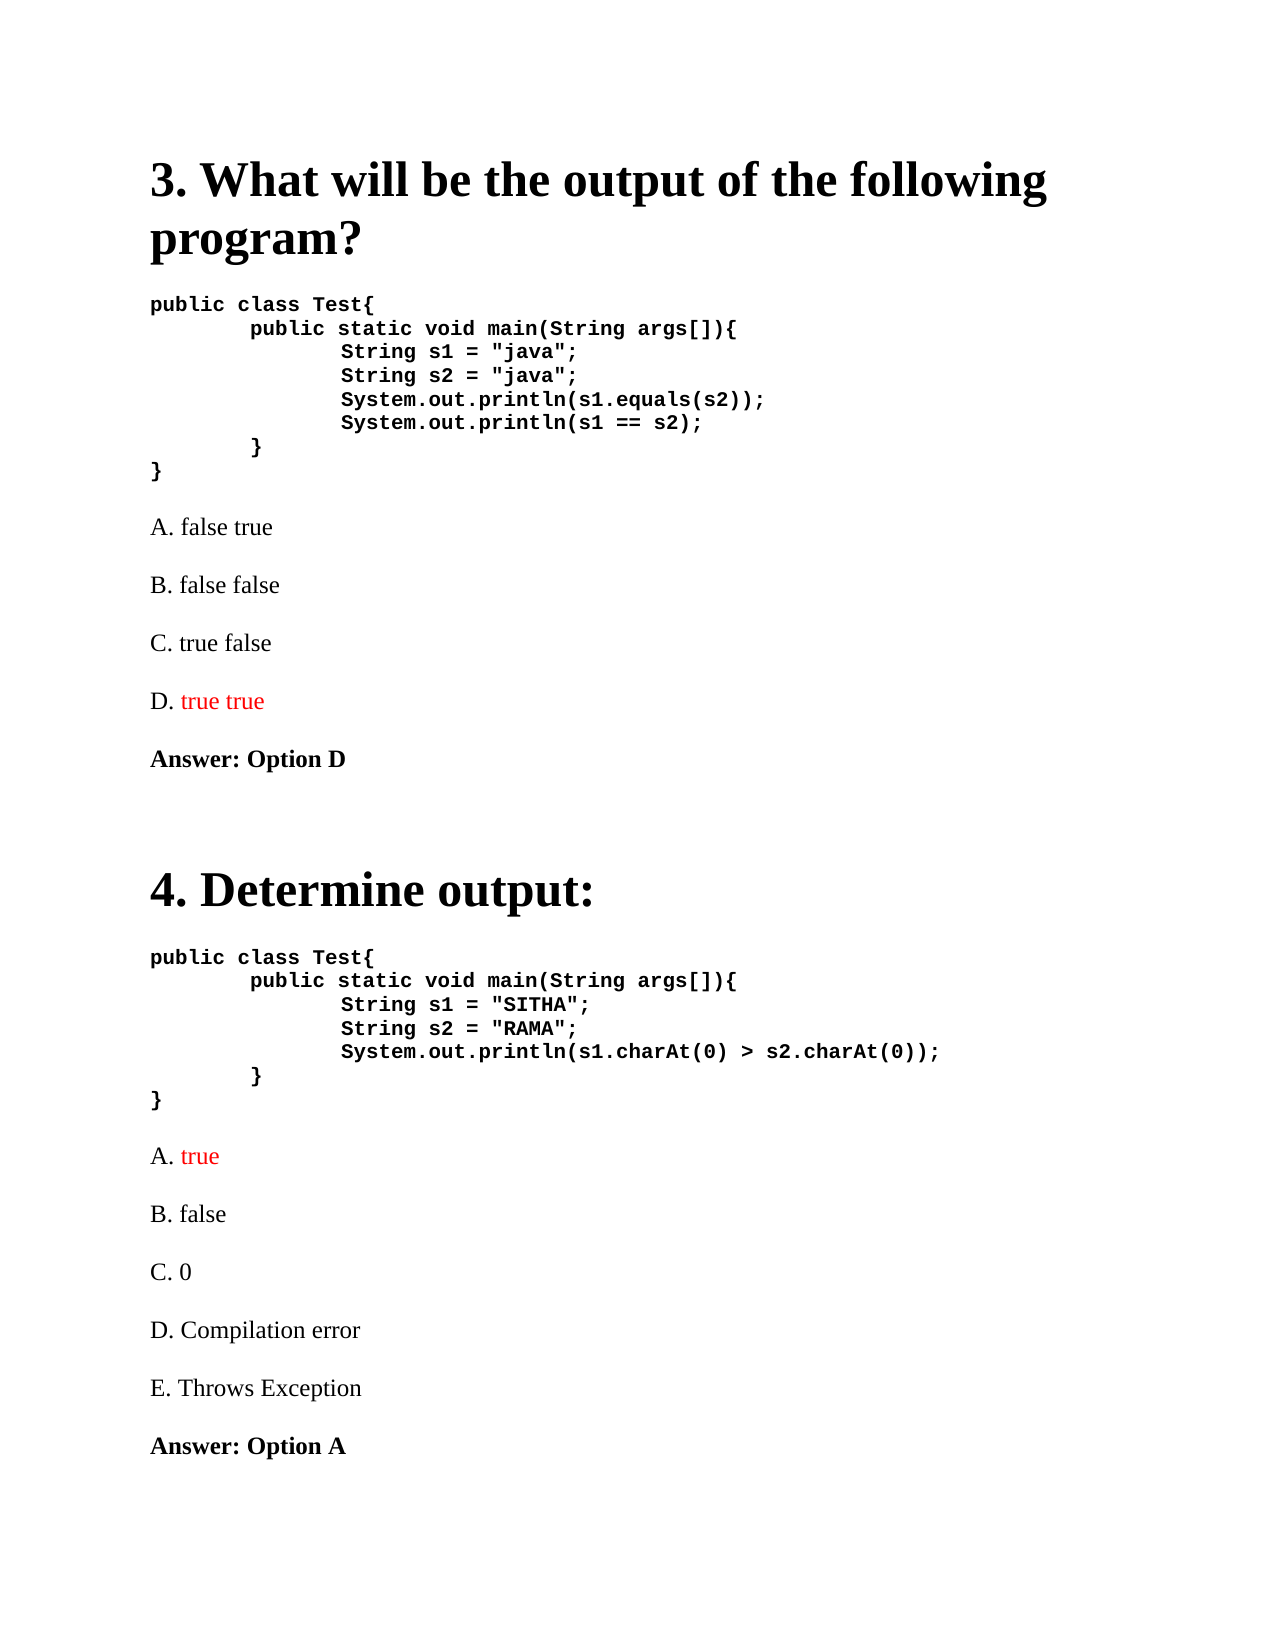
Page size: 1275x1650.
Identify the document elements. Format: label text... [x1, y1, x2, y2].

text String s2 = "RAMA"; [150, 1018, 1125, 1041]
text System.out.println(s1 == s2); [150, 412, 1125, 436]
text public class Test{ [150, 294, 1125, 318]
text A. false true [150, 512, 1125, 541]
subtitle 3. What will be the output of the following program? [150, 150, 1125, 265]
text B. false [150, 1199, 1125, 1228]
text Answer: Option D [150, 744, 1125, 773]
text } [150, 1088, 1125, 1112]
text A. true [150, 1141, 1125, 1170]
text } [150, 1065, 1125, 1088]
text String s1 = "java"; [150, 341, 1125, 365]
text C. true false [150, 628, 1125, 657]
text public static void main(String args[]){ [150, 318, 1125, 341]
text Answer: Option A [150, 1431, 1125, 1460]
text D. Compilation error [150, 1315, 1125, 1344]
text } [150, 460, 1125, 483]
text public static void main(String args[]){ [150, 970, 1125, 994]
text C. 0 [150, 1257, 1125, 1286]
text String s2 = "java"; [150, 365, 1125, 389]
text System.out.println(s1.equals(s2)); [150, 389, 1125, 412]
text D. true true [150, 686, 1125, 715]
text } [150, 436, 1125, 460]
text E. Throws Exception [150, 1373, 1125, 1402]
text public class Test{ [150, 947, 1125, 970]
text System.out.println(s1.charAt(0) > s2.charAt(0)); [150, 1041, 1125, 1065]
text B. false false [150, 570, 1125, 599]
text String s1 = "SITHA"; [150, 994, 1125, 1018]
subtitle 4. Determine output: [150, 860, 1125, 917]
